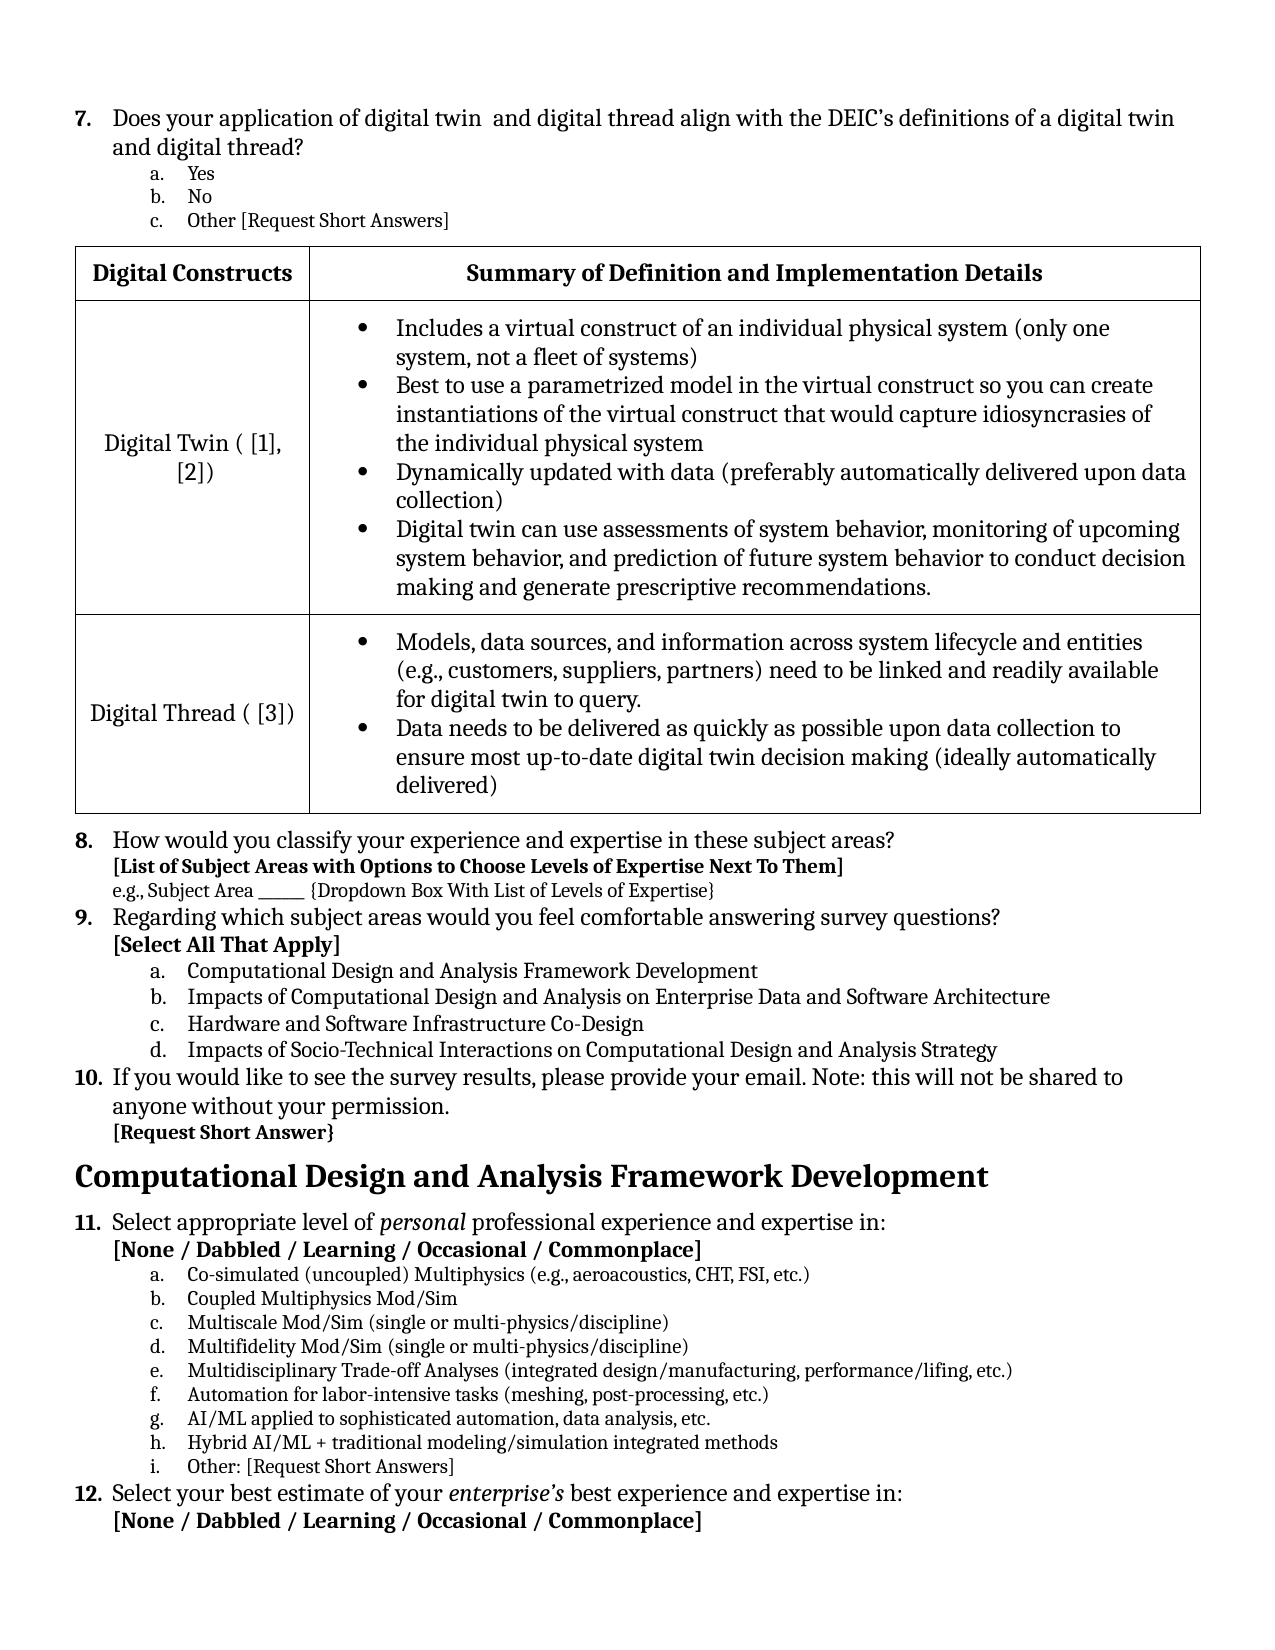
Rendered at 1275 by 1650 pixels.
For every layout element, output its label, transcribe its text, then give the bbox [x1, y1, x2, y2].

list Multidisciplinary Trade-off Analyses (integrated design/manufacturing, performance/lifing, etc.) [150, 1359, 1200, 1383]
list [Select All That Apply] [112, 931, 1200, 958]
list Impacts of Socio-Technical Interactions on Computational Design and Analysis Strategy [150, 1037, 1200, 1063]
list Automation for labor-intensive tasks (meshing, post-processing, etc.) [150, 1383, 1200, 1407]
list Regarding which subject areas would you feel comfortable answering survey questions? [75, 903, 1200, 931]
list Coupled Multiphysics Mod/Sim [150, 1287, 1200, 1311]
list Computational Design and Analysis Framework Development [150, 958, 1200, 984]
subtitle Computational Design and Analysis Framework Development [75, 1157, 1200, 1196]
table_header Digital Constructs [76, 247, 309, 300]
list [List of Subject Areas with Options to Choose Levels of Expertise Next To Them] [112, 855, 1200, 879]
list No [150, 185, 1200, 209]
list Select your best estimate of your enterprise’s best experience and expertise in: [None / Dabbled / Learning / Occasional / Commonplace] [75, 1479, 1200, 1534]
list AI/ML applied to sophisticated automation, data analysis, etc. [150, 1407, 1200, 1431]
list Multiscale Mod/Sim (single or multi-physics/discipline) [150, 1311, 1200, 1335]
table_cell Digital Thread () [76, 615, 309, 812]
list Impacts of Computational Design and Analysis on Enterprise Data and Software Architecture [150, 984, 1200, 1011]
list [Request Short Answer} [112, 1121, 1200, 1145]
list Hybrid AI/ML + traditional modeling/simulation integrated methods [150, 1431, 1200, 1455]
list If you would like to see the survey results, please provide your email. Note: this will not be shared to anyone without your permission. [75, 1063, 1200, 1121]
table_cell Models, data sources, and information across system lifecycle and entities (e.g., customers, suppliers, partners) need to be linked and readily available for digital twin to query. Data needs to be delivered as quickly as possible upon data collection to ensure most up-to-date digital twin decision making (ideally automatically delivered) [310, 615, 1200, 812]
table_cell Digital Twin (, ) [76, 301, 309, 614]
list Does your application of digital twin and digital thread align with the DEIC’s definitions of a digital twin and digital thread? [75, 104, 1200, 161]
table_header Summary of Definition and Implementation Details [310, 247, 1200, 300]
list Yes [150, 161, 1200, 185]
list Select appropriate level of personal professional experience and expertise in: [None / Dabbled / Learning / Occasional / Commonplace] [75, 1208, 1200, 1263]
list e.g., Subject Area ______ {Dropdown Box With List of Levels of Expertise} [112, 879, 1200, 903]
list Other: [Request Short Answers] [150, 1455, 1200, 1479]
list Other [Request Short Answers] [150, 209, 1200, 233]
list How would you classify your experience and expertise in these subject areas? [75, 826, 1200, 855]
list Hardware and Software Infrastructure Co-Design [150, 1011, 1200, 1037]
list Multifidelity Mod/Sim (single or multi-physics/discipline) [150, 1335, 1200, 1359]
list Co-simulated (uncoupled) Multiphysics (e.g., aeroacoustics, CHT, FSI, etc.) [150, 1263, 1200, 1287]
table_cell Includes a virtual construct of an individual physical system (only one system, not a fleet of systems) Best to use a parametrized model in the virtual construct so you can create instantiations of the virtual construct that would capture idiosyncrasies of the individual physical system Dynamically updated with data (preferably automatically delivered upon data collection) Digital twin can use assessments of system behavior, monitoring of upcoming system behavior, and prediction of future system behavior to conduct decision making and generate prescriptive recommendations. [310, 301, 1200, 614]
